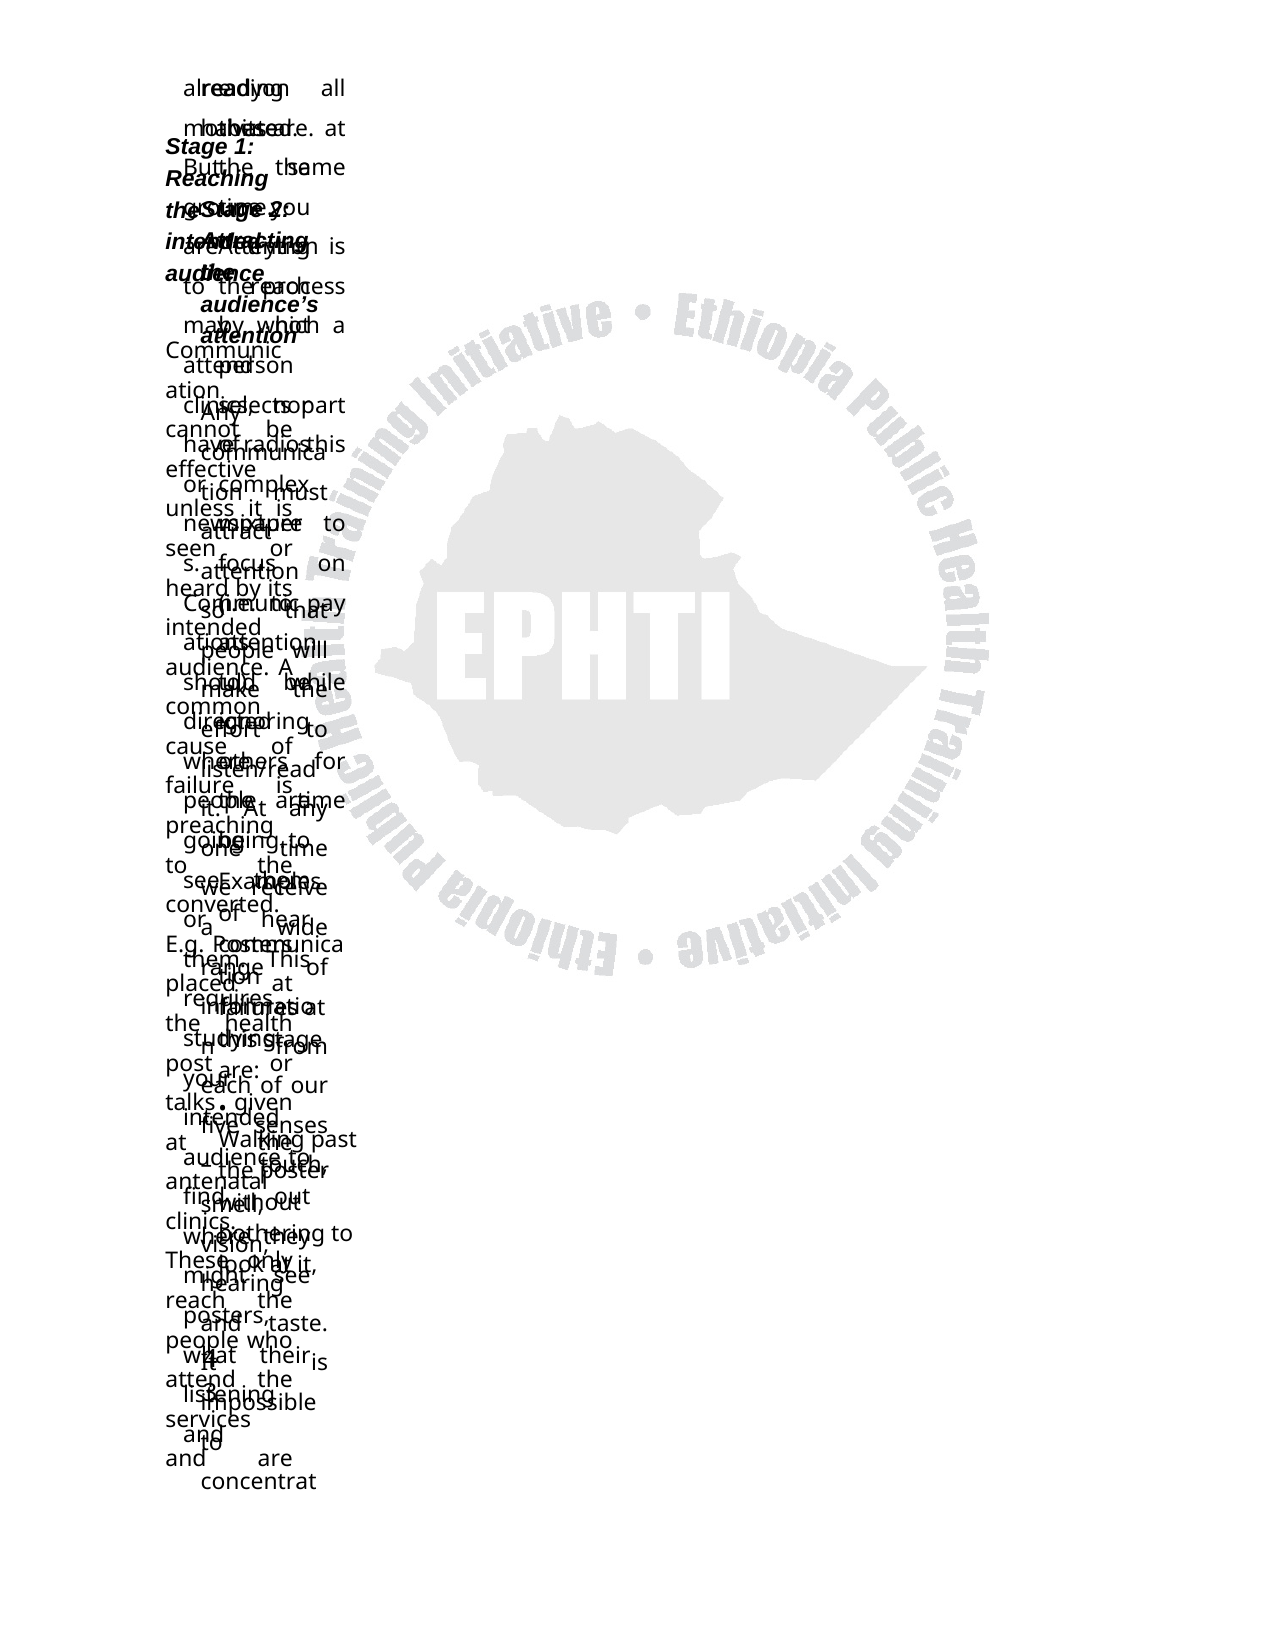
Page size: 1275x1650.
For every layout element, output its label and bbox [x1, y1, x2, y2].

picture [292, 322, 296, 332]
picture [290, 441, 296, 450]
picture [299, 837, 307, 845]
picture [290, 283, 296, 292]
picture [292, 797, 299, 804]
picture [290, 805, 298, 811]
picture [291, 639, 299, 649]
picture [290, 282, 1000, 987]
picture [290, 402, 298, 412]
